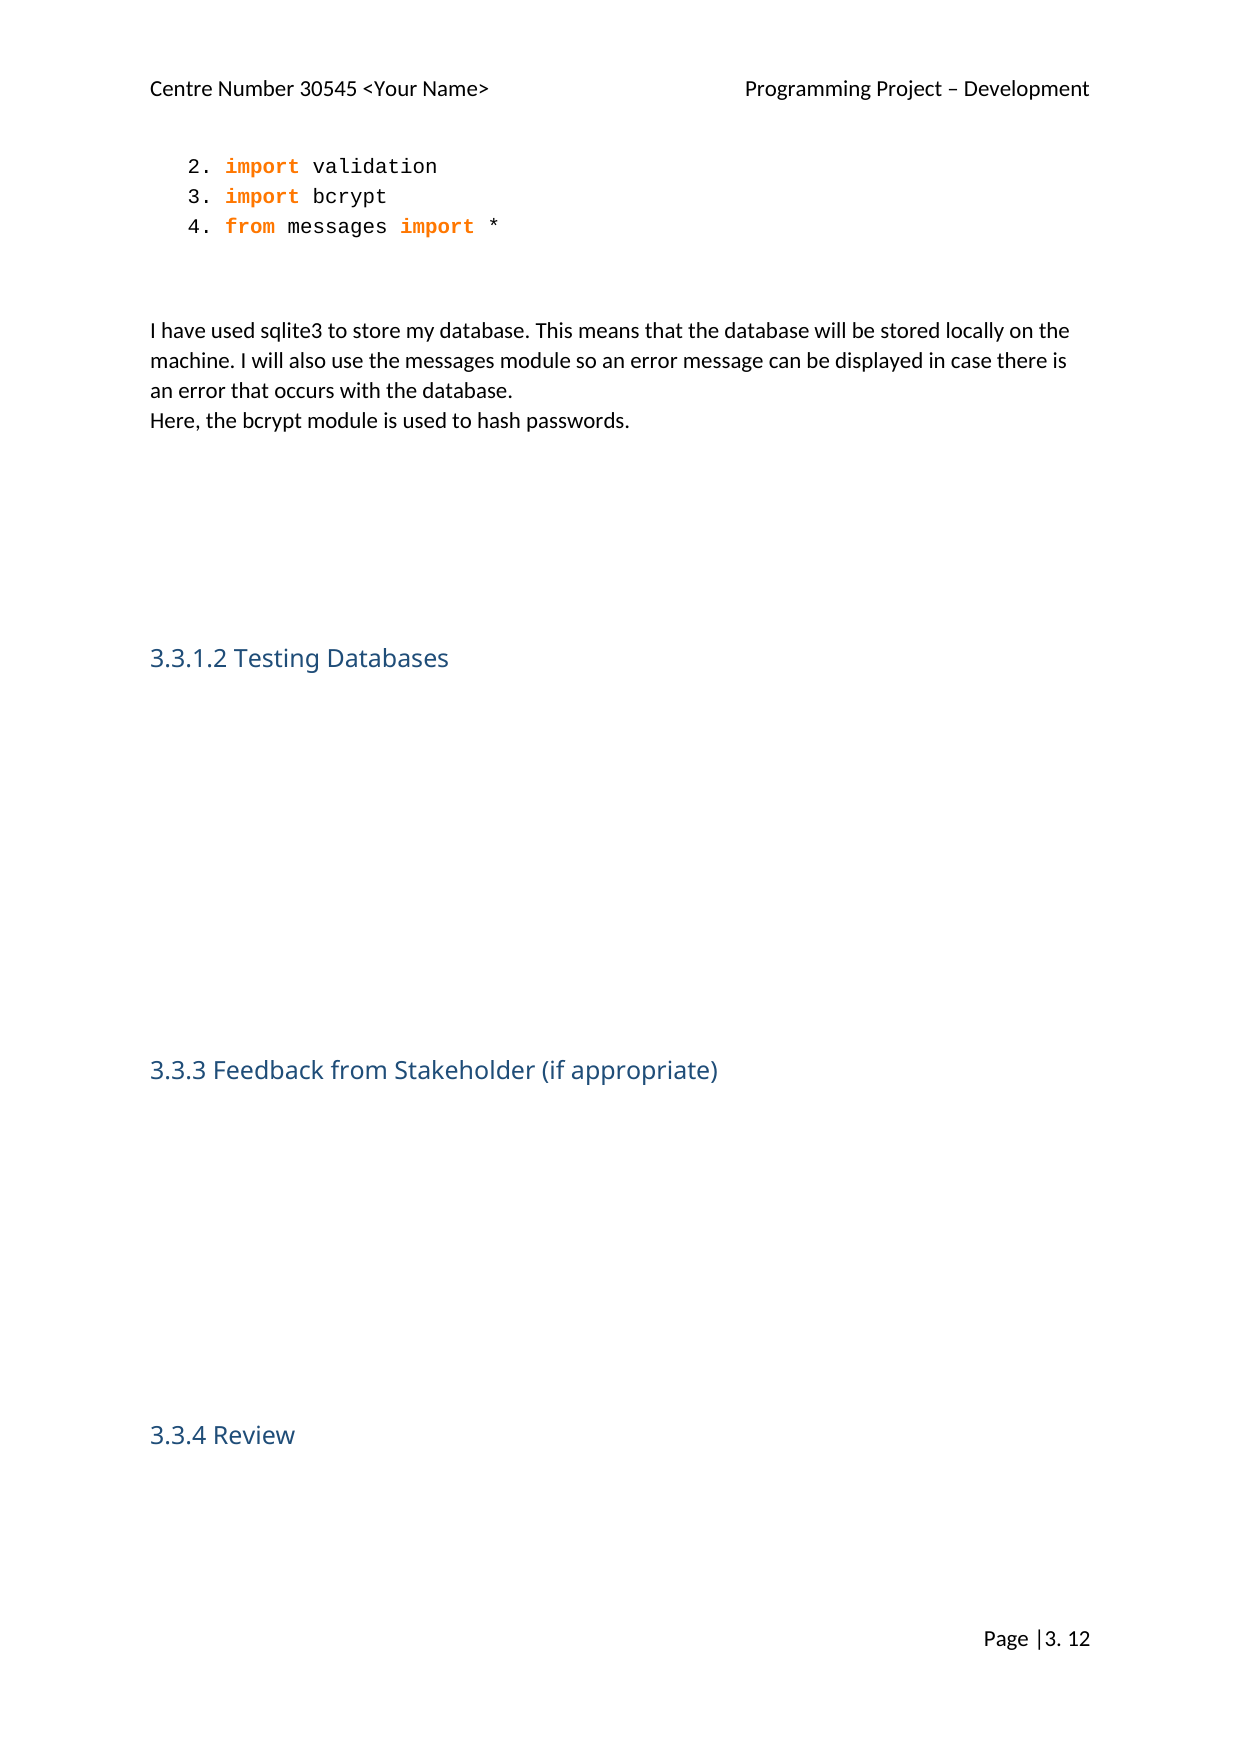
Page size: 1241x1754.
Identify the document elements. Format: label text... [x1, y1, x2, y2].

subtitle 3.3.3 Feedback from Stakeholder (if appropriate) [150, 1053, 1090, 1087]
subtitle 3.3.4 Review [150, 1418, 1090, 1452]
list import validation [187, 150, 1090, 180]
list from messages import * [187, 210, 1090, 240]
list import bcrypt [187, 180, 1090, 210]
text I have used sqlite3 to store my database. This means that the database will be stored locally on the machine. I will also use the messages module so an error message can be displayed in case there is an error that occurs with the database. Here, the bcrypt module is used to hash passwords. [150, 316, 1090, 435]
subtitle 3.3.1.2 Testing Databases [150, 641, 1090, 675]
